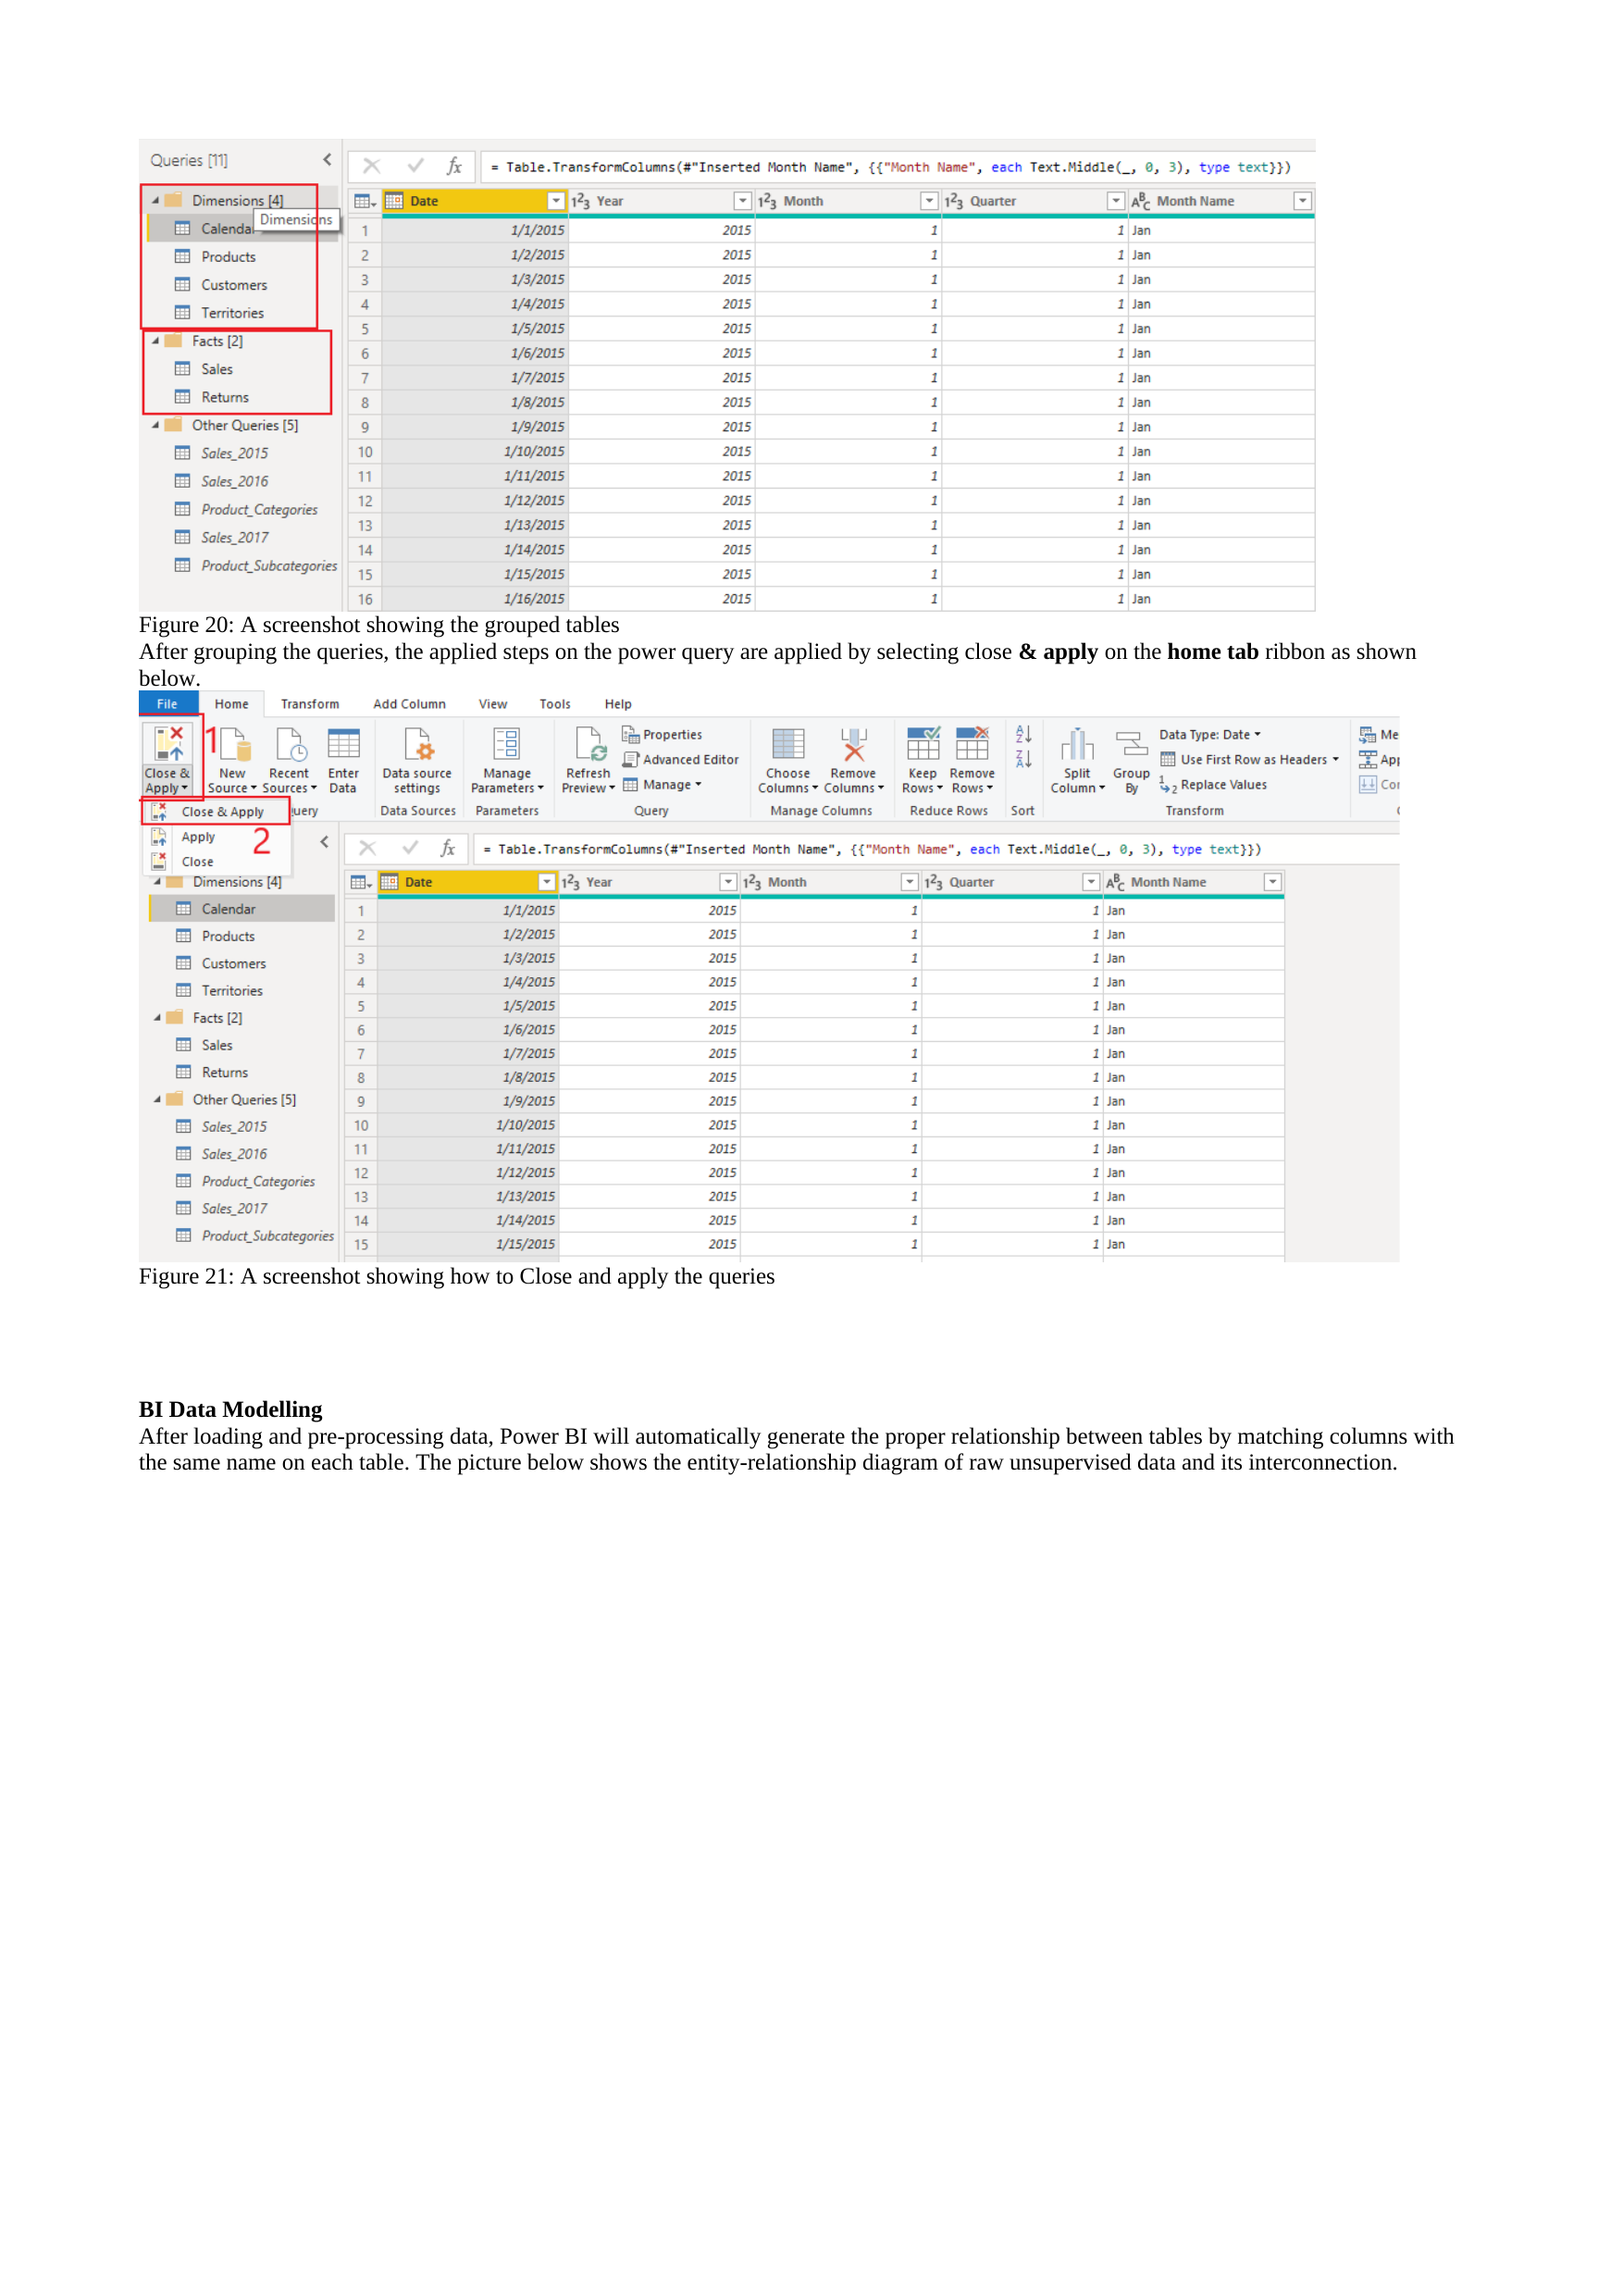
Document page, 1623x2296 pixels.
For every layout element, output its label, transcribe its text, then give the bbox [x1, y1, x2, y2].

text After grouping the queries, the applied steps on the power query are applied by selecting close & apply on the home tab ribbon as shown below. [139, 638, 1484, 691]
text After loading and pre-processing data, Power BI will automatically generate the proper relationship between tables by matching columns with the same name on each table. The picture below shows the entity-relationship diagram of raw unsupervised data and its interconnection. [139, 1422, 1484, 1475]
text BI Data Modelling [139, 1396, 1484, 1422]
picture [139, 690, 1400, 1262]
text Figure 21: A screenshot showing how to Close and apply the queries [139, 1262, 1484, 1289]
picture [139, 139, 1316, 612]
text Figure 20: A screenshot showing the grouped tables [139, 611, 1484, 638]
